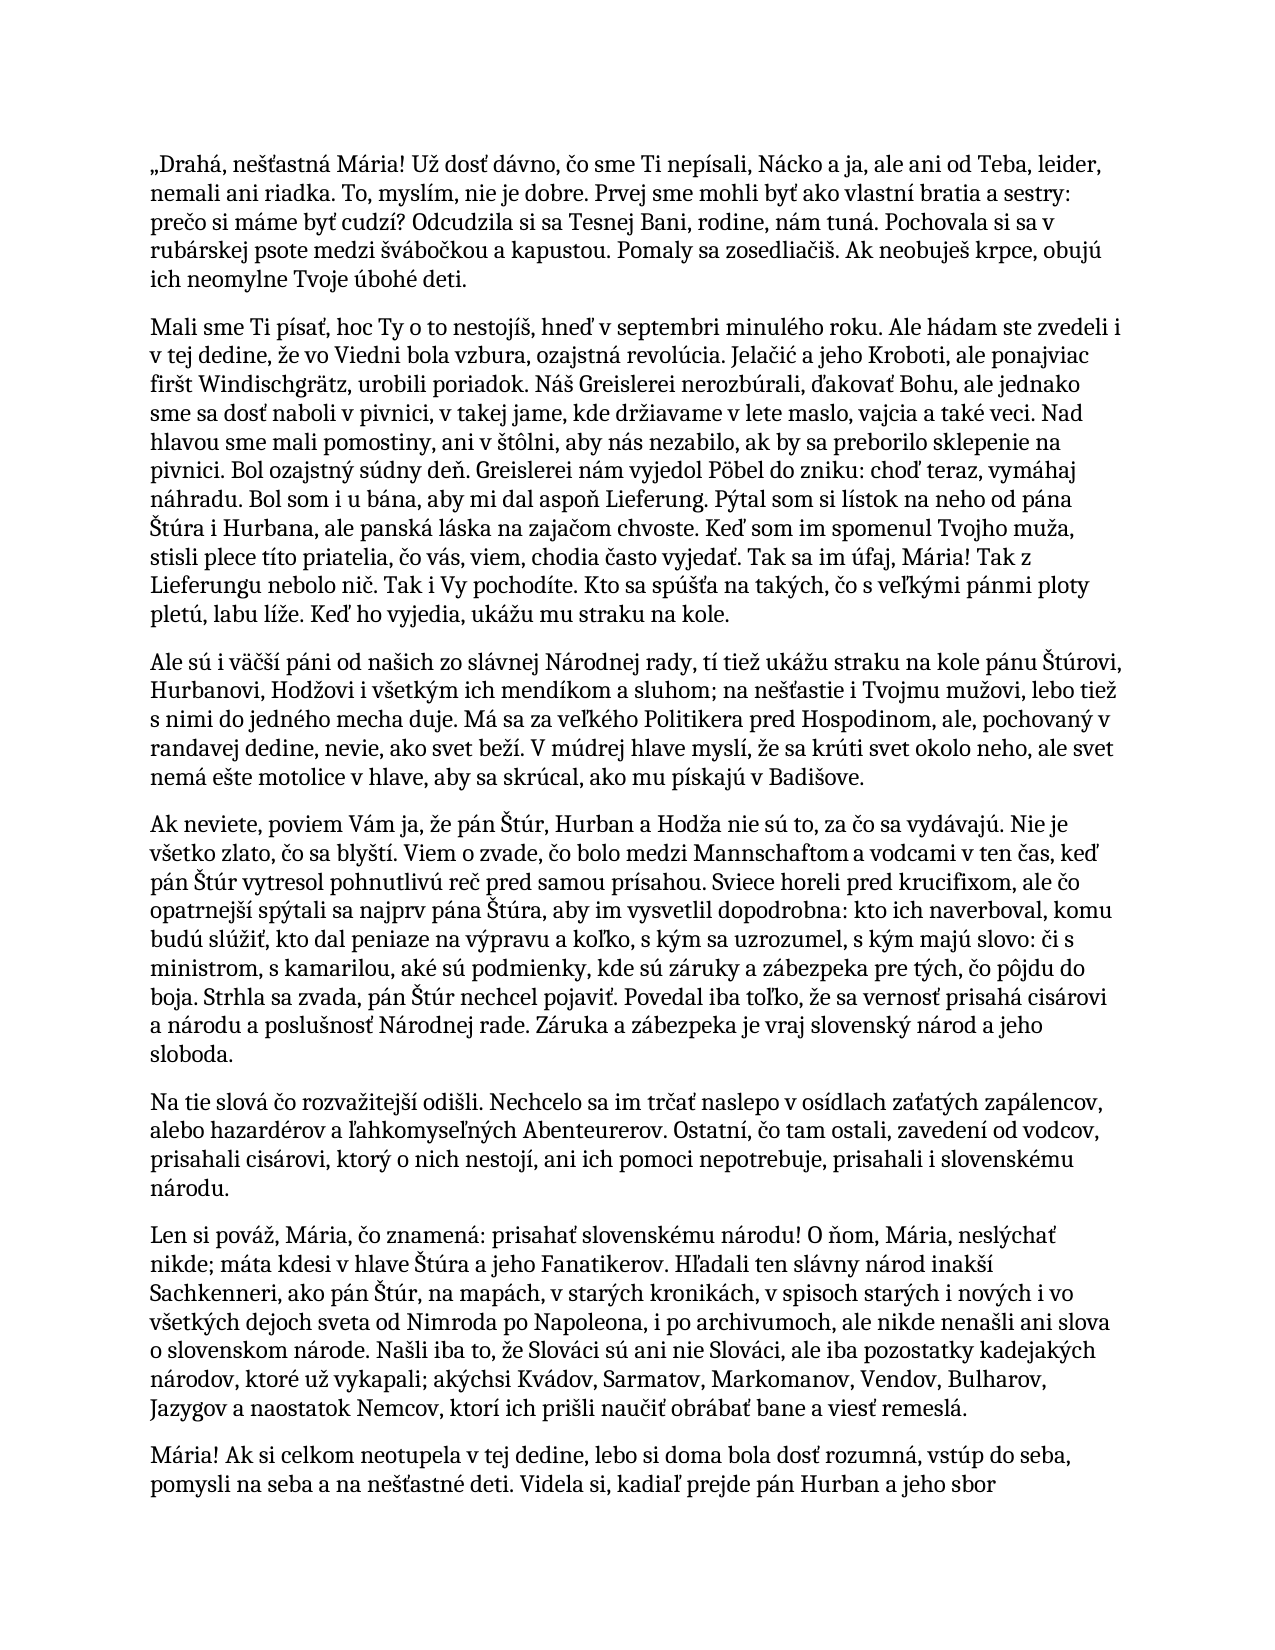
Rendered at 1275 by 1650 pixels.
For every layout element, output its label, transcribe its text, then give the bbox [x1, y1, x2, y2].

text Len si pováž, Mária, čo znamená: prisahať slovenskému národu! O ňom, Mária, neslýchať nikde; máta kdesi v hlave Štúra a jeho Fanatikerov. Hľadali ten slávny národ inakší Sachkenneri, ako pán Štúr, na mapách, v starých kronikách, v spisoch starých i nových i vo všetkých dejoch sveta od Nimroda po Napoleona, i po archivumoch, ale nikde nenašli ani slova o slovenskom národe. Našli iba to, že Slováci sú ani nie Slováci, ale iba pozostatky kadejakých národov, ktoré už vykapali; akýchsi Kvádov, Sarmatov, Markomanov, Vendov, Bulharov, Jazygov a naostatok Nemcov, ktorí ich prišli naučiť obrábať bane a viesť remeslá. [150, 1221, 1125, 1422]
text Ak neviete, poviem Vám ja, že pán Štúr, Hurban a Hodža nie sú to, za čo sa vydávajú. Nie je všetko zlato, čo sa blyští. Viem o zvade, čo bolo medzi Mannschaftom a vodcami v ten čas, keď pán Štúr vytresol pohnutlivú reč pred samou prísahou. Sviece horeli pred krucifixom, ale čo opatrnejší spýtali sa najprv pána Štúra, aby im vysvetlil dopodrobna: kto ich naverboval, komu budú slúžiť, kto dal peniaze na výpravu a koľko, s kým sa uzrozumel, s kým majú slovo: či s ministrom, s kamarilou, aké sú podmienky, kde sú záruky a zábezpeka pre tých, čo pôjdu do boja. Strhla sa zvada, pán Štúr nechcel pojaviť. Povedal iba toľko, že sa vernosť prisahá cisárovi a národu a poslušnosť Národnej rade. Záruka a zábezpeka je vraj slovenský národ a jeho sloboda. [150, 810, 1125, 1069]
text „Drahá, nešťastná Mária! Už dosť dávno, čo sme Ti nepísali, Nácko a ja, ale ani od Teba, leider, nemali ani riadka. To, myslím, nie je dobre. Prvej sme mohli byť ako vlastní bratia a sestry: prečo si máme byť cudzí? Odcudzila si sa Tesnej Bani, rodine, nám tuná. Pochovala si sa v rubárskej psote medzi švábočkou a kapustou. Pomaly sa zosedliačiš. Ak neobuješ krpce, obujú ich neomylne Tvoje úbohé deti. [150, 150, 1125, 294]
text Ale sú i väčší páni od našich zo slávnej Národnej rady, tí tiež ukážu straku na kole pánu Štúrovi, Hurbanovi, Hodžovi i všetkým ich mendíkom a sluhom; na nešťastie i Tvojmu mužovi, lebo tiež s nimi do jedného mecha duje. Má sa za veľkého Politikera pred Hospodinom, ale, pochovaný v randavej dedine, nevie, ako svet beží. V múdrej hlave myslí, že sa krúti svet okolo neho, ale svet nemá ešte motolice v hlave, aby sa skrúcal, ako mu pískajú v Badišove. [150, 647, 1125, 791]
text Na tie slová čo rozvažitejší odišli. Nechcelo sa im trčať naslepo v osídlach zaťatých zapálencov, alebo hazardérov a ľahkomyseľných Abenteurerov. Ostatní, čo tam ostali, zavedení od vodcov, prisahali cisárovi, ktorý o nich nestojí, ani ich pomoci nepotrebuje, prisahali i slovenskému národu. [150, 1087, 1125, 1202]
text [150, 1441, 1125, 1499]
text Mali sme Ti písať, hoc Ty o to nestojíš, hneď v septembri minulého roku. Ale hádam ste zvedeli i v tej dedine, že vo Viedni bola vzbura, ozajstná revolúcia. Jelačić a jeho Kroboti, ale ponajviac firšt Windischgrätz, urobili poriadok. Náš Greislerei nerozbúrali, ďakovať Bohu, ale jednako sme sa dosť naboli v pivnici, v takej jame, kde držiavame v lete maslo, vajcia a také veci. Nad hlavou sme mali pomostiny, ani v štôlni, aby nás nezabilo, ak by sa preborilo sklepenie na pivnici. Bol ozajstný súdny deň. Greislerei nám vyjedol Pöbel do zniku: choď teraz, vymáhaj náhradu. Bol som i u bána, aby mi dal aspoň Lieferung. Pýtal som si lístok na neho od pána Štúra i Hurbana, ale panská láska na zajačom chvoste. Keď som im spomenul Tvojho muža, stisli plece títo priatelia, čo vás, viem, chodia často vyjedať. Tak sa im úfaj, Mária! Tak z Lieferungu nebolo nič. Tak i Vy pochodíte. Kto sa spúšťa na takých, čo s veľkými pánmi ploty pletú, labu líže. Keď ho vyjedia, ukážu mu straku na kole. [150, 312, 1125, 629]
